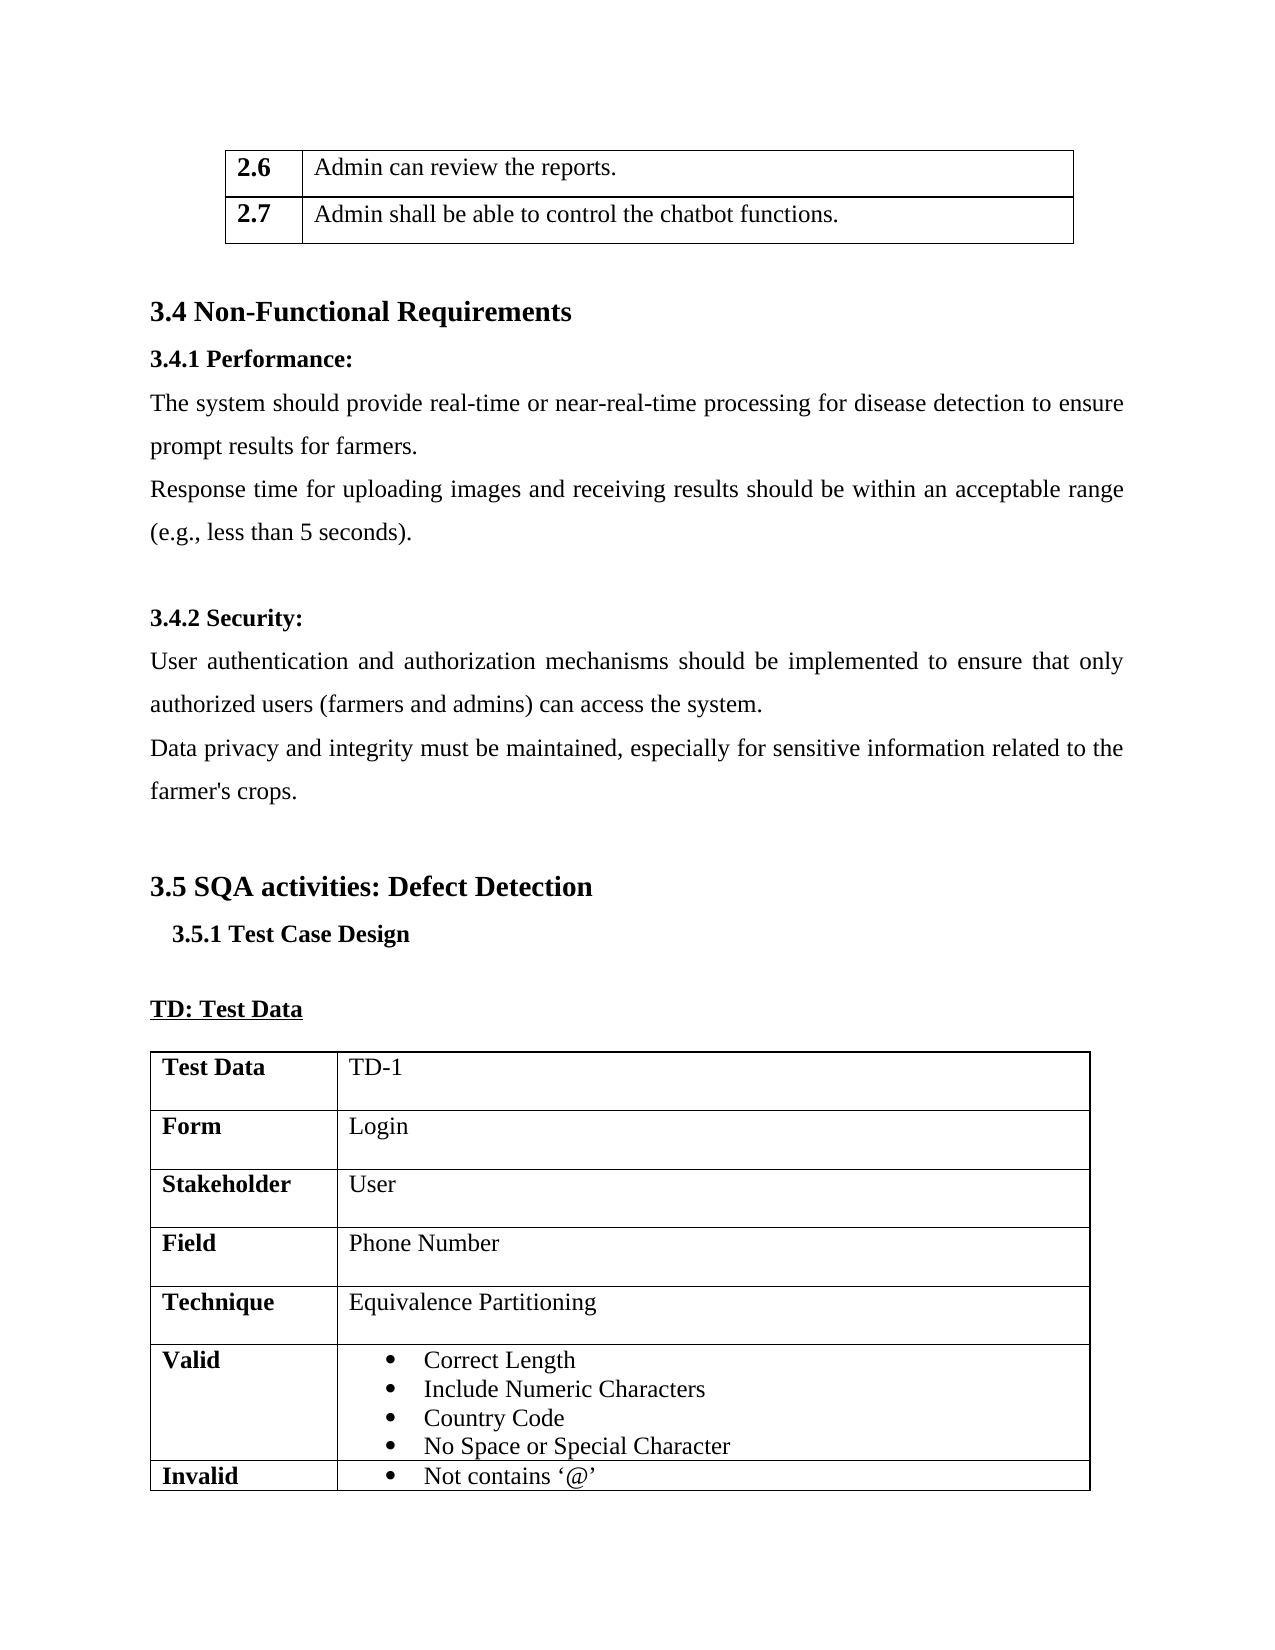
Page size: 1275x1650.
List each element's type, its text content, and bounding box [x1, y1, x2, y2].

table_cell Technique [151, 1287, 337, 1344]
text 3.4.1 Performance: [150, 344, 1125, 373]
text The system should provide real-time or near-real-time processing for disease detection to ensure prompt results for farmers. [150, 388, 1125, 459]
table_cell Stakeholder [151, 1170, 337, 1227]
table_cell Admin can review the reports. [303, 151, 1073, 196]
table_cell 2.6 [226, 151, 302, 196]
table_cell Field [151, 1228, 337, 1286]
table_cell Equivalence Partitioning [338, 1287, 1089, 1344]
text 3.4.2 Security: [150, 603, 1125, 632]
table_cell User [338, 1170, 1089, 1227]
table_header Test Data [151, 1053, 337, 1110]
text 3.5.1 Test Case Design [150, 919, 1125, 948]
text TD: Test Data [150, 994, 1125, 1023]
table_cell 2.7 [226, 198, 302, 243]
text Data privacy and integrity must be maintained, especially for sensitive information related to the farmer's crops. [150, 733, 1125, 804]
table_cell Invalid [151, 1461, 337, 1490]
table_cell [338, 1461, 1089, 1490]
table_cell Login [338, 1111, 1089, 1168]
table_cell Form [151, 1111, 337, 1168]
text User authentication and authorization mechanisms should be implemented to ensure that only authorized users (farmers and admins) can access the system. [150, 646, 1125, 718]
text 3.5 SQA activities: Defect Detection [150, 869, 1125, 903]
text Response time for uploading images and receiving results should be within an acceptable range (e.g., less than 5 seconds). [150, 474, 1125, 546]
table_cell Admin shall be able to control the chatbot functions. [303, 198, 1073, 243]
table_header TD-1 [338, 1053, 1089, 1110]
table_cell Phone Number [338, 1228, 1089, 1286]
text 3.4 Non-Functional Requirements [150, 294, 1125, 328]
table_cell Valid [151, 1345, 337, 1460]
table_cell Correct Length Include Numeric Characters Country Code No Space or Special Character [338, 1345, 1089, 1460]
